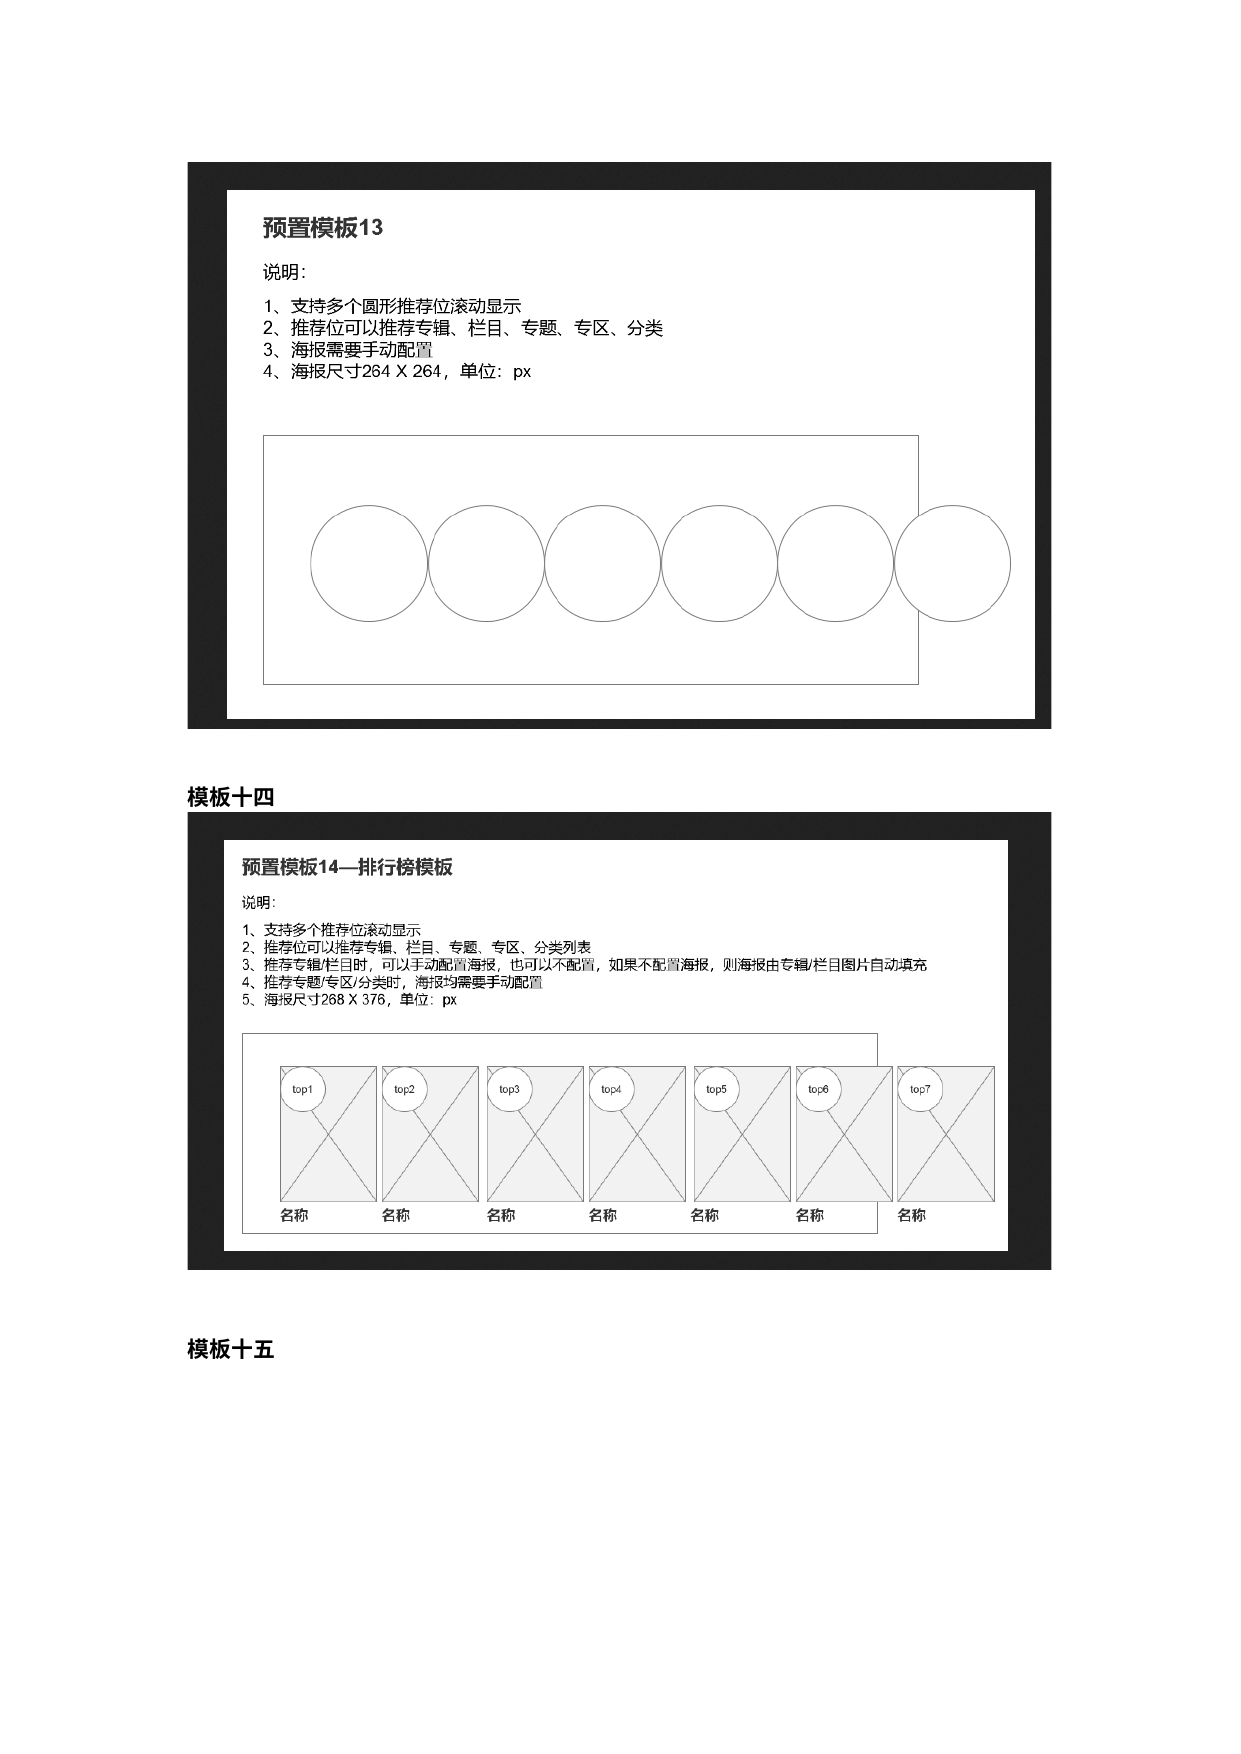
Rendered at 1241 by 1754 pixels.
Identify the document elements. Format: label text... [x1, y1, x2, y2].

picture [187, 812, 1052, 1270]
text 模板十四 [187, 779, 1053, 812]
text 模板十五 [187, 1332, 1053, 1364]
picture [187, 162, 1052, 729]
